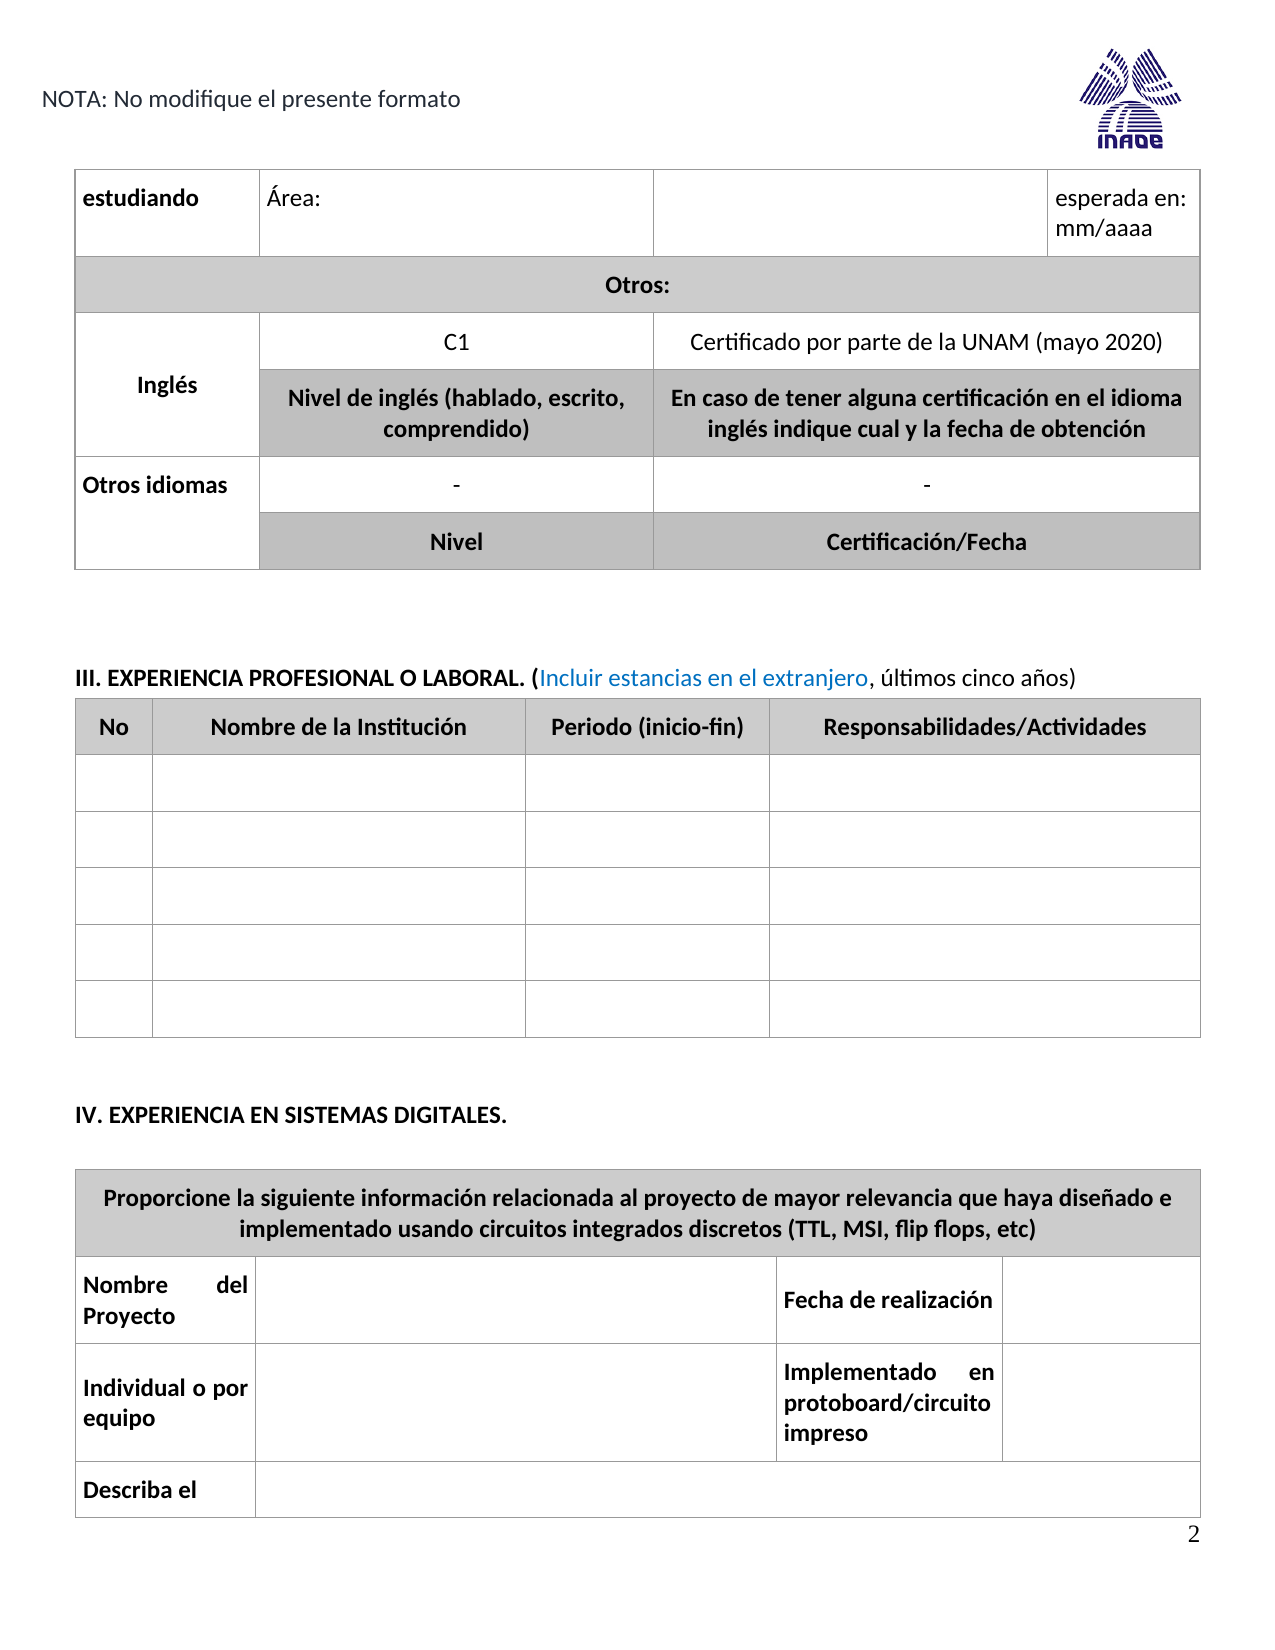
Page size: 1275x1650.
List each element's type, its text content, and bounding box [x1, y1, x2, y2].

table_cell [153, 981, 525, 1037]
table_header Proporcione la siguiente información relacionada al proyecto de mayor relevancia que haya diseñado e implementado usando circuitos integrados discretos (TTL, MSI, flip flops, etc) [76, 1170, 1200, 1256]
table_cell [770, 925, 1200, 980]
table_cell Graduación esperada en: mm/aaaa [1048, 170, 1199, 256]
table_cell [76, 981, 152, 1037]
table_cell Certificado por parte de la UNAM (mayo 2020) [654, 313, 1199, 369]
table_cell [526, 868, 769, 924]
table_cell Implementado en protoboard/circuito impreso [777, 1344, 1002, 1461]
table_cell [153, 925, 525, 980]
table_cell Otros idiomas [76, 457, 259, 569]
table_header No [76, 699, 152, 754]
table_cell [770, 981, 1200, 1037]
table_cell Si está estudiando [76, 170, 259, 256]
table_cell Individual o por equipo [76, 1344, 255, 1461]
table_cell - [654, 457, 1199, 512]
table_cell [770, 868, 1200, 924]
picture [1059, 28, 1200, 169]
table_cell En caso de tener alguna certificación en el idioma inglés indique cual y la fecha de obtención [654, 370, 1199, 456]
table_cell [1003, 1257, 1200, 1343]
table_cell - [260, 457, 653, 512]
table_cell [256, 1257, 776, 1343]
table_cell [526, 812, 769, 867]
table_cell Describa el funcionamiento del proyecto incluya diagramas [76, 1462, 255, 1517]
table_cell [770, 755, 1200, 811]
table_cell Grado: Área: [260, 170, 653, 256]
table_cell [76, 925, 152, 980]
table_header Nombre de la Institución [153, 699, 525, 754]
table_cell [654, 170, 1047, 256]
table_cell Nivel de inglés (hablado, escrito, comprendido) [260, 370, 653, 456]
table_cell [76, 755, 152, 811]
table_cell Certificación/Fecha [654, 513, 1199, 569]
table_cell [526, 981, 769, 1037]
table_cell [153, 868, 525, 924]
table_cell [770, 812, 1200, 867]
text IV. EXPERIENCIA EN SISTEMAS DIGITALES. [75, 1099, 1200, 1129]
table_cell Nombre del Proyecto [76, 1257, 255, 1343]
table_cell C1 [260, 313, 653, 369]
table_header Responsabilidades/Actividades [770, 699, 1200, 754]
table_cell [526, 755, 769, 811]
table_cell [153, 812, 525, 867]
table_cell [153, 755, 525, 811]
table_header Periodo (inicio-fin) [526, 699, 769, 754]
table_cell [76, 812, 152, 867]
table_cell [256, 1462, 1200, 1517]
table_cell [256, 1344, 776, 1461]
table_cell Nivel [260, 513, 653, 569]
text III. EXPERIENCIA PROFESIONAL O LABORAL. (Incluir estancias en el extranjero, últimos cinco años) [75, 662, 1200, 693]
table_cell Inglés [76, 313, 259, 456]
table_cell Otros: [76, 257, 1199, 312]
table_cell [1003, 1344, 1200, 1461]
table_cell [76, 868, 152, 924]
table_cell Fecha de realización [777, 1257, 1002, 1343]
table_cell [526, 925, 769, 980]
